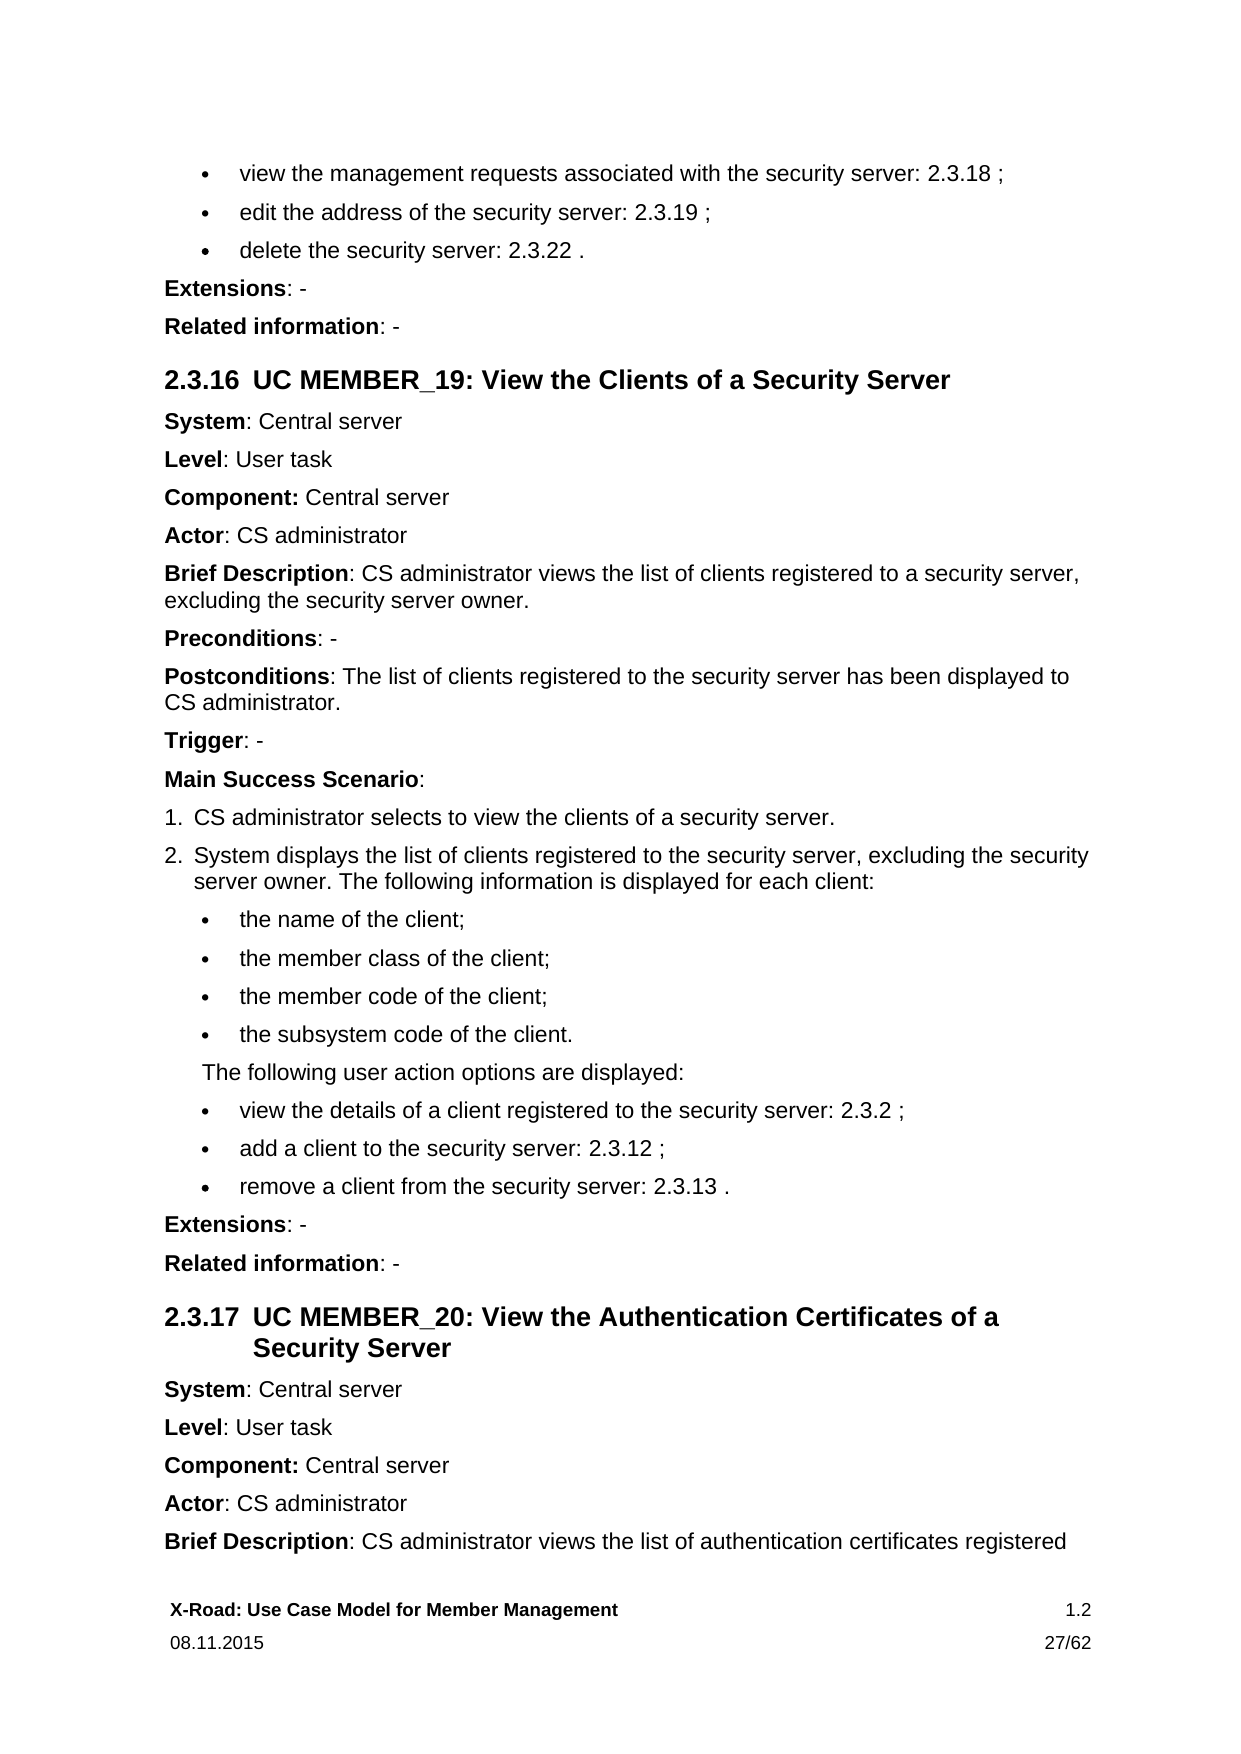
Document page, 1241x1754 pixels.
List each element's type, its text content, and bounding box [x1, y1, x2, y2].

list edit the address of the security server: 2.3.19; [202, 198, 1093, 225]
text System: Central server [164, 1376, 1093, 1402]
subtitle UC MEMBER_20: View the Authentication Certificates of a Security Server [164, 1301, 1093, 1363]
list remove a client from the security server: 2.3.13. [202, 1173, 1093, 1199]
text Postconditions: The list of clients registered to the security server has been displayed to CS administrator. [164, 663, 1093, 716]
text Actor: CS administrator [164, 1490, 1093, 1517]
list the member code of the client; [202, 983, 1093, 1009]
list delete the security server: 2.3.22. [202, 237, 1093, 263]
text Main Success Scenario: [164, 766, 1093, 792]
text Component: Central server [164, 1452, 1093, 1478]
list view the details of a client registered to the security server: 2.3.2; [202, 1097, 1093, 1123]
text Preconditions: - [164, 625, 1093, 651]
text Extensions: - [164, 1211, 1093, 1238]
list add a client to the security server: 2.3.12; [202, 1135, 1093, 1161]
subtitle UC MEMBER_19: View the Clients of a Security Server [164, 364, 1093, 395]
text Trigger: - [164, 727, 1093, 754]
list System displays the list of clients registered to the security server, excluding the security server owner. The following information is displayed for each client: [164, 842, 1093, 894]
text Extensions: - [164, 275, 1093, 301]
list the member class of the client; [202, 944, 1093, 971]
text Level: User task [164, 1414, 1093, 1440]
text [164, 1528, 1093, 1555]
text Actor: CS administrator [164, 522, 1093, 549]
list CS administrator selects to view the clients of a security server. [164, 804, 1093, 830]
list view the management requests associated with the security server: 2.3.18; [202, 160, 1093, 187]
list the name of the client; [202, 906, 1093, 933]
text Brief Description: CS administrator views the list of clients registered to a security server, excluding the security server owner. [164, 560, 1093, 613]
text The following user action options are displayed: [202, 1059, 1093, 1085]
list the subsystem code of the client. [202, 1021, 1093, 1047]
text Level: User task [164, 446, 1093, 472]
text System: Central server [164, 408, 1093, 434]
text Related information: - [164, 1249, 1093, 1276]
text Component: Central server [164, 484, 1093, 511]
text Related information: - [164, 313, 1093, 339]
